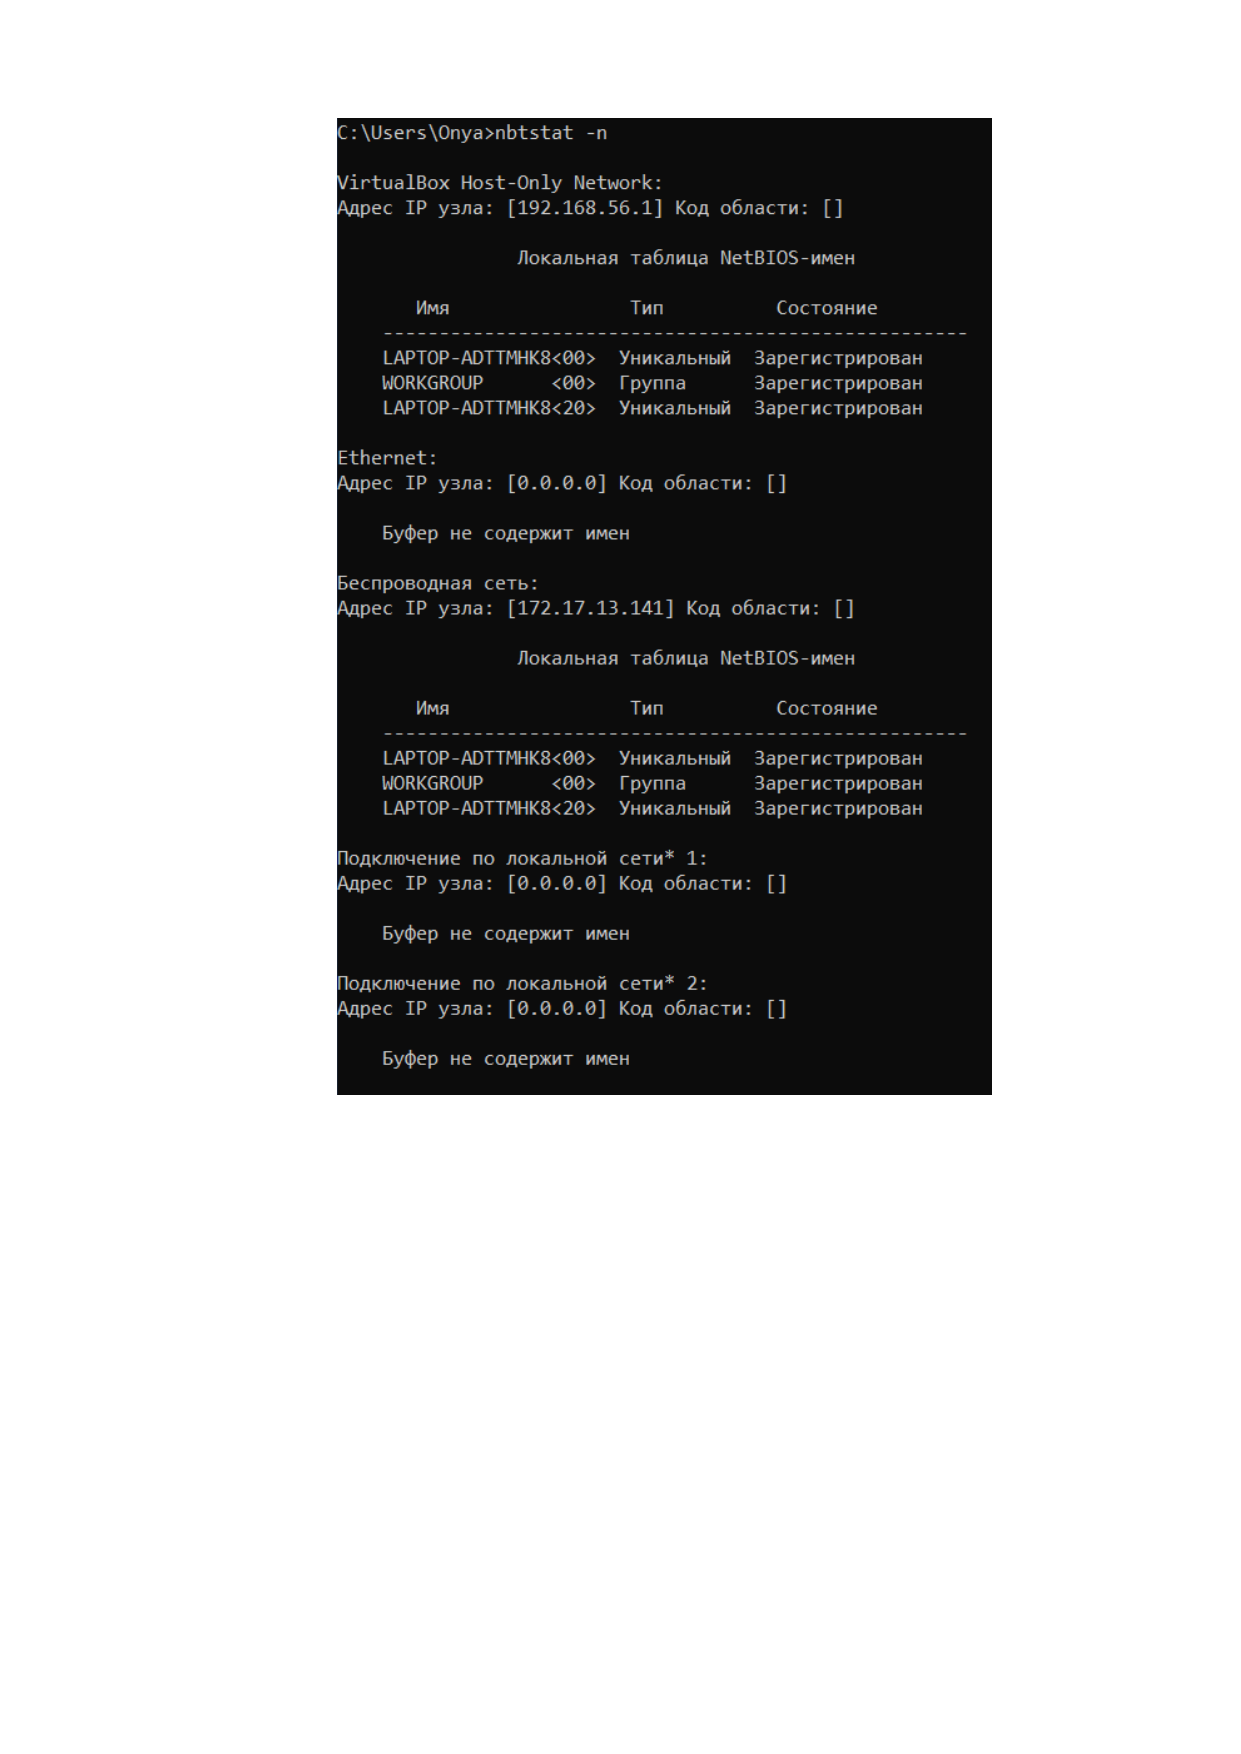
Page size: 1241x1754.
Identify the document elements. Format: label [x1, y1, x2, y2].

picture [337, 118, 992, 1095]
